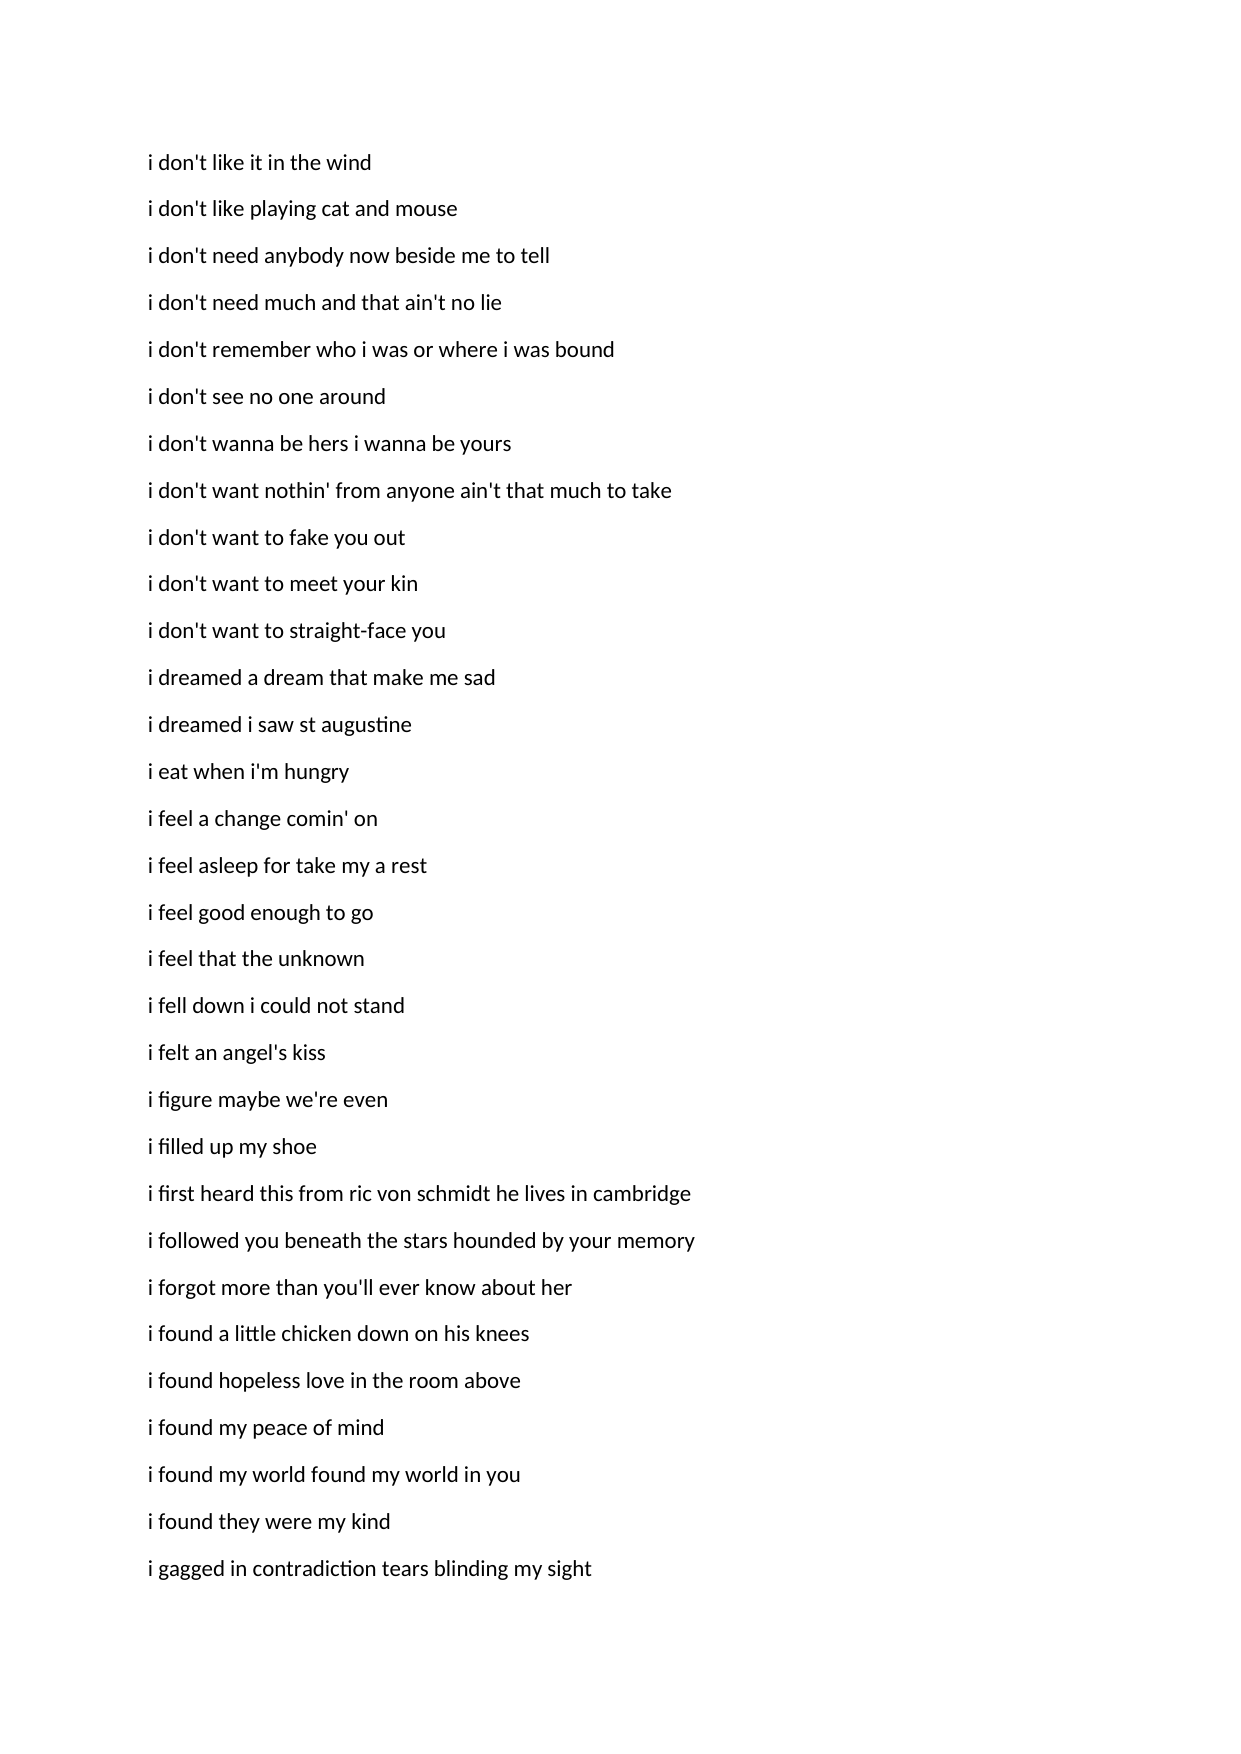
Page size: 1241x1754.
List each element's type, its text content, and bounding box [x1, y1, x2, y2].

text i gagged in contradiction tears blinding my sight [148, 1554, 1093, 1582]
text i found my world found my world in you [148, 1460, 1093, 1488]
text i filled up my shoe [148, 1132, 1093, 1160]
text i don't need much and that ain't no lie [148, 288, 1093, 316]
text i dreamed a dream that make me sad [148, 663, 1093, 691]
text i don't see no one around [148, 382, 1093, 410]
text i don't wanna be hers i wanna be yours [148, 429, 1093, 457]
text i felt an angel's kiss [148, 1038, 1093, 1066]
text i found a little chicken down on his knees [148, 1319, 1093, 1347]
text i found hopeless love in the room above [148, 1366, 1093, 1394]
text i feel good enough to go [148, 898, 1093, 926]
text i figure maybe we're even [148, 1085, 1093, 1113]
text i found my peace of mind [148, 1413, 1093, 1441]
text i found they were my kind [148, 1507, 1093, 1535]
text i forgot more than you'll ever know about her [148, 1273, 1093, 1301]
text i feel asleep for take my a rest [148, 851, 1093, 879]
text i first heard this from ric von schmidt he lives in cambridge [148, 1179, 1093, 1207]
text i don't want nothin' from anyone ain't that much to take [148, 476, 1093, 504]
text i dreamed i saw st augustine [148, 710, 1093, 738]
text i don't want to fake you out [148, 523, 1093, 551]
text i don't need anybody now beside me to tell [148, 241, 1093, 269]
text i eat when i'm hungry [148, 757, 1093, 785]
text i don't want to meet your kin [148, 569, 1093, 597]
text i don't remember who i was or where i was bound [148, 335, 1093, 363]
text i feel a change comin' on [148, 804, 1093, 832]
text i feel that the unknown [148, 944, 1093, 972]
text i fell down i could not stand [148, 991, 1093, 1019]
text i followed you beneath the stars hounded by your memory [148, 1226, 1093, 1254]
text i don't want to straight-face you [148, 616, 1093, 644]
text i don't like playing cat and mouse [148, 194, 1093, 222]
text i don't like it in the wind [148, 148, 1093, 176]
